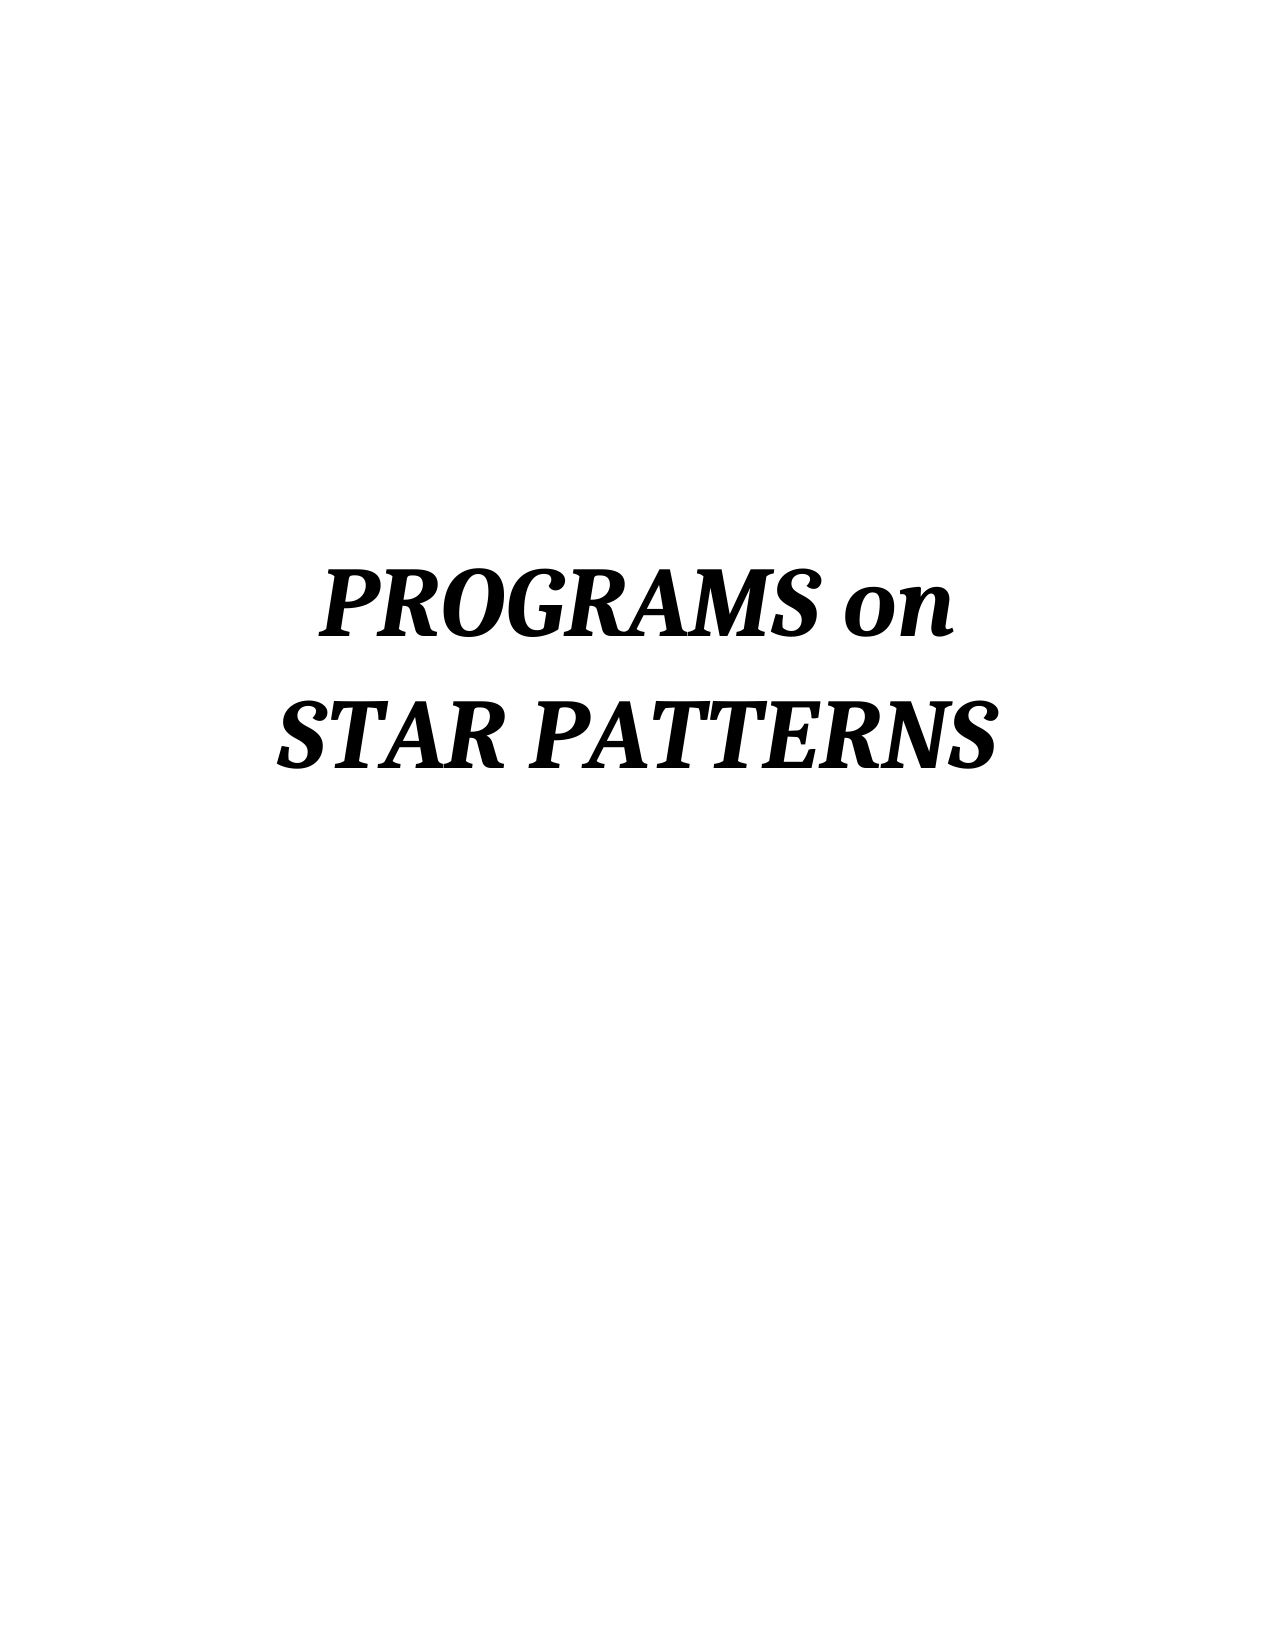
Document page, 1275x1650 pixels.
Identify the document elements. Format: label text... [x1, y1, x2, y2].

text PROGRAMS on [112, 547, 1162, 662]
text STAR PATTERNS [112, 679, 1162, 794]
